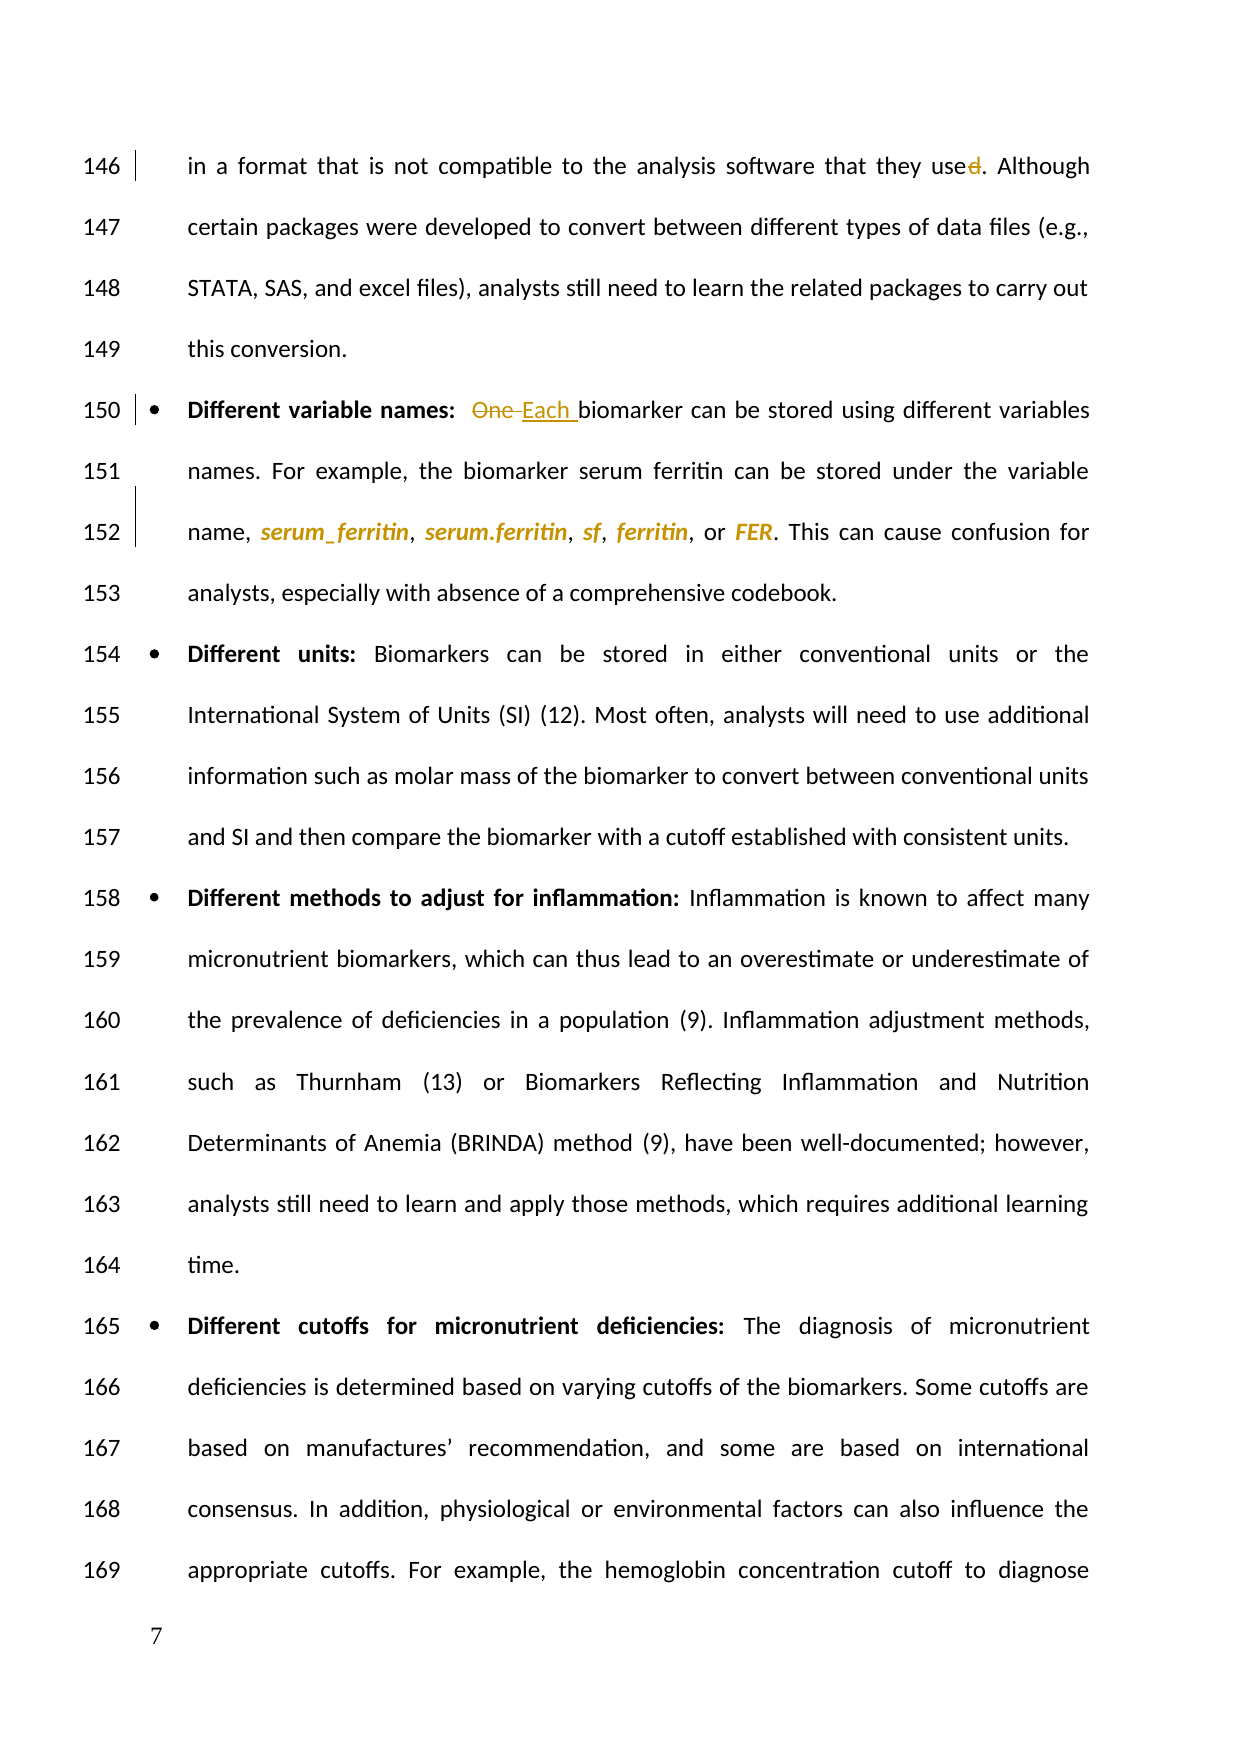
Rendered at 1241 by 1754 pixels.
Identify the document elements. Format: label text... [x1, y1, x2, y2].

list Different variable names: biomarker can be stored using different variables names. For example, the biomarker serum ferritin can be stored under the variable name, serum_ferritin, serum.ferritin, sf, ferritin, or FER. This can cause confusion for analysts, especially with absence of a comprehensive codebook. [150, 394, 1090, 608]
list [150, 1310, 1090, 1584]
list Different methods to adjust for inflammation: Inflammation is known to affect many micronutrient biomarkers, which can thus lead to an overestimate or underestimate of the prevalence of deficiencies in a population (9). Inflammation adjustment methods, such as Thurnham (13) or Biomarkers Reflecting Inflammation and Nutrition Determinants of Anemia (BRINDA) method (9), have been well-documented; however, analysts still need to learn and apply those methods, which requires additional learning time. [150, 882, 1090, 1279]
list Different units: Biomarkers can be stored in either conventional units or the International System of Units (SI) (12). Most often, analysts will need to use additional information such as molar mass of the biomarker to convert between conventional units and SI and then compare the biomarker with a cutoff established with consistent units. [150, 638, 1090, 852]
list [150, 150, 1090, 364]
